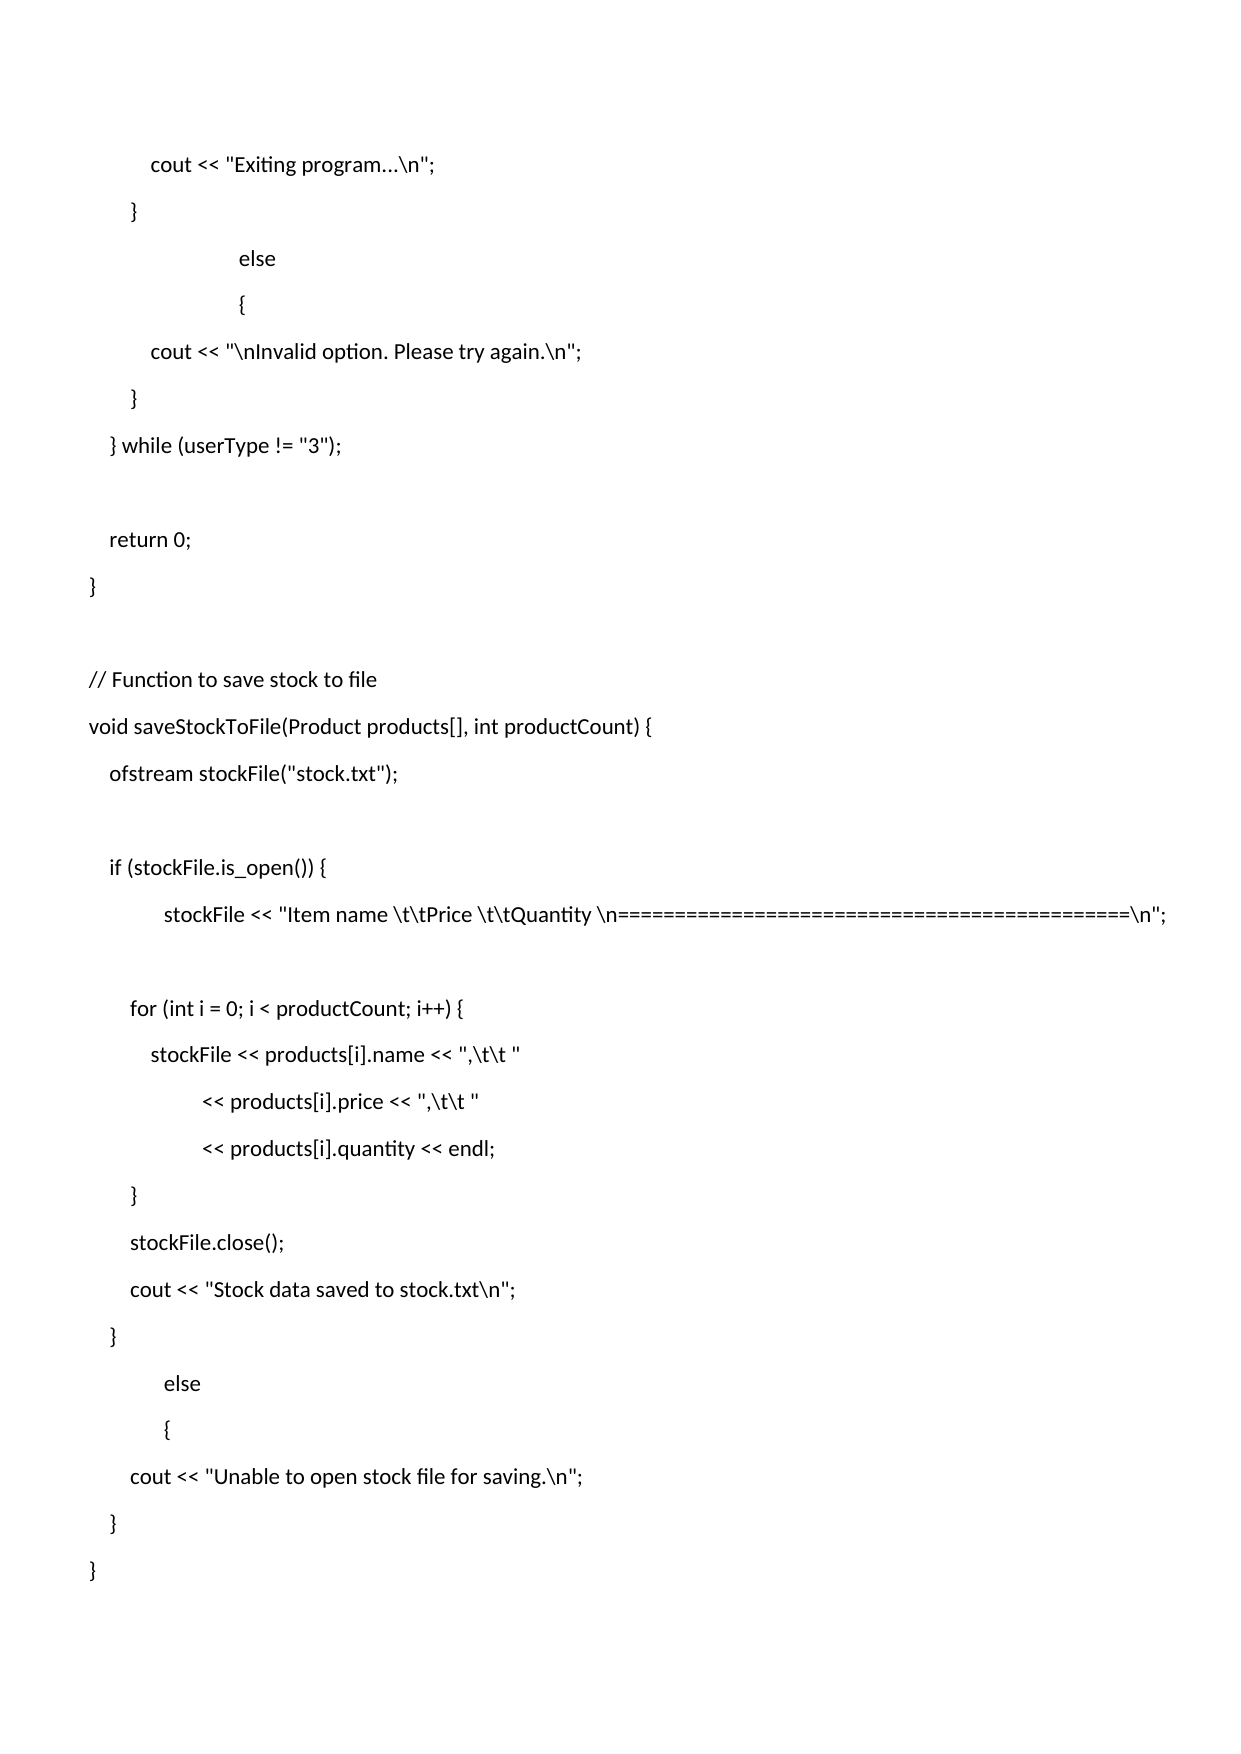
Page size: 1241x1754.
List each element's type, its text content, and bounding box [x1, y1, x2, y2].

text void saveStockToFile(Product products[], int productCount) { [89, 712, 1196, 741]
text { [89, 291, 1196, 319]
text else [89, 244, 1196, 272]
text for (int i = 0; i < productCount; i++) { [89, 994, 1196, 1022]
text { [89, 1416, 1196, 1444]
text cout << "Stock data saved to stock.txt\n"; [89, 1275, 1196, 1303]
text } [89, 1509, 1196, 1537]
text cout << "Exiting program...\n"; [89, 150, 1196, 178]
text } while (userType != "3"); [89, 431, 1196, 459]
text } [89, 1181, 1196, 1209]
text } [89, 1322, 1196, 1350]
text } [89, 384, 1196, 412]
text } [89, 1556, 1196, 1584]
text } [89, 197, 1196, 225]
text << products[i].quantity << endl; [89, 1134, 1196, 1162]
text stockFile << "Item name \t\tPrice \t\tQuantity \n=============================================\n"; [89, 900, 1196, 928]
text } [89, 572, 1196, 600]
text stockFile.close(); [89, 1228, 1196, 1256]
text else [89, 1369, 1196, 1397]
text << products[i].price << ",\t\t " [89, 1087, 1196, 1116]
text if (stockFile.is_open()) { [89, 853, 1196, 881]
text return 0; [89, 525, 1196, 553]
text stockFile << products[i].name << ",\t\t " [89, 1041, 1196, 1069]
text cout << "Unable to open stock file for saving.\n"; [89, 1462, 1196, 1491]
text cout << "\nInvalid option. Please try again.\n"; [89, 337, 1196, 366]
text ofstream stockFile("stock.txt"); [89, 759, 1196, 787]
text // Function to save stock to file [89, 666, 1196, 694]
